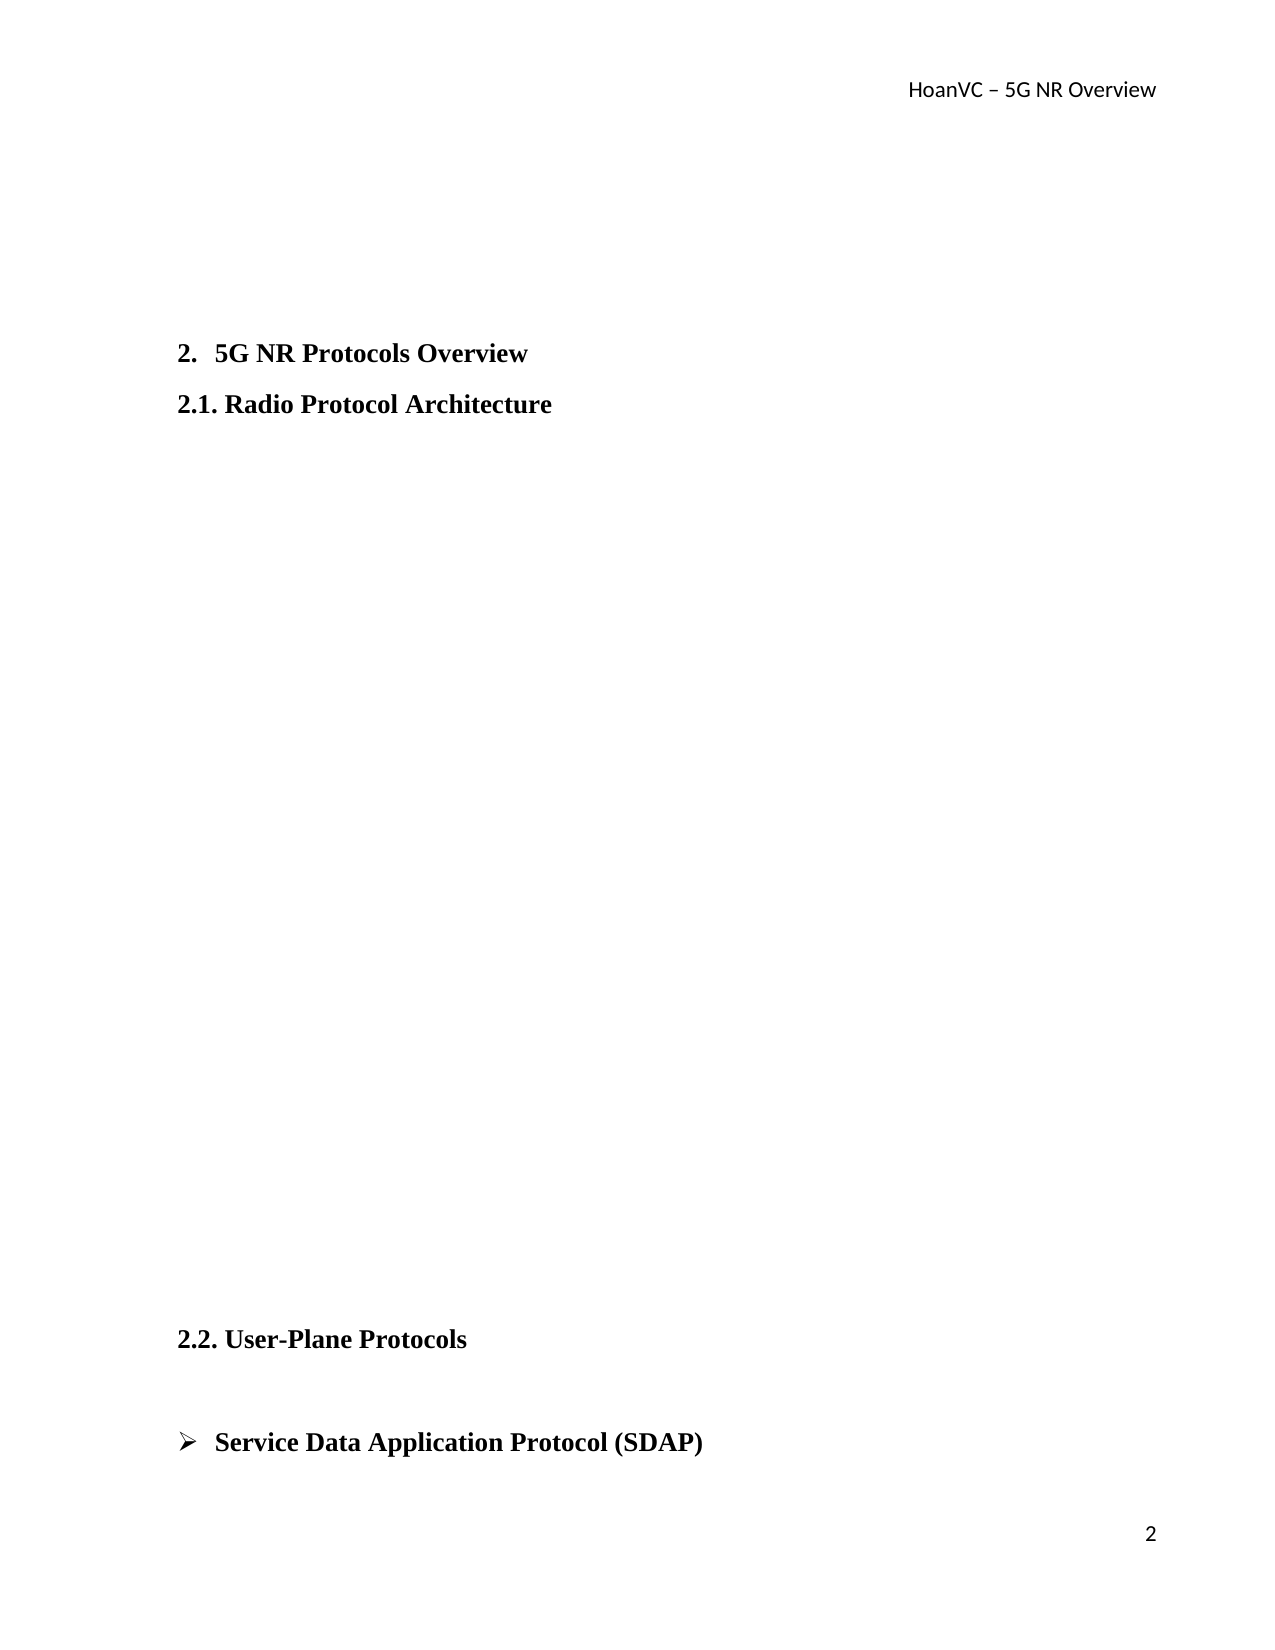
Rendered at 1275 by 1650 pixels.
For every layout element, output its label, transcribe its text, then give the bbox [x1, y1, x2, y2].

subtitle 2.2. User-Plane Protocols [177, 1323, 1156, 1355]
list 5G NR Protocols Overview [177, 337, 1156, 368]
list Service Data Application Protocol (SDAP) [177, 1426, 1156, 1458]
subtitle 2.1. Radio Protocol Architecture [177, 388, 1156, 419]
